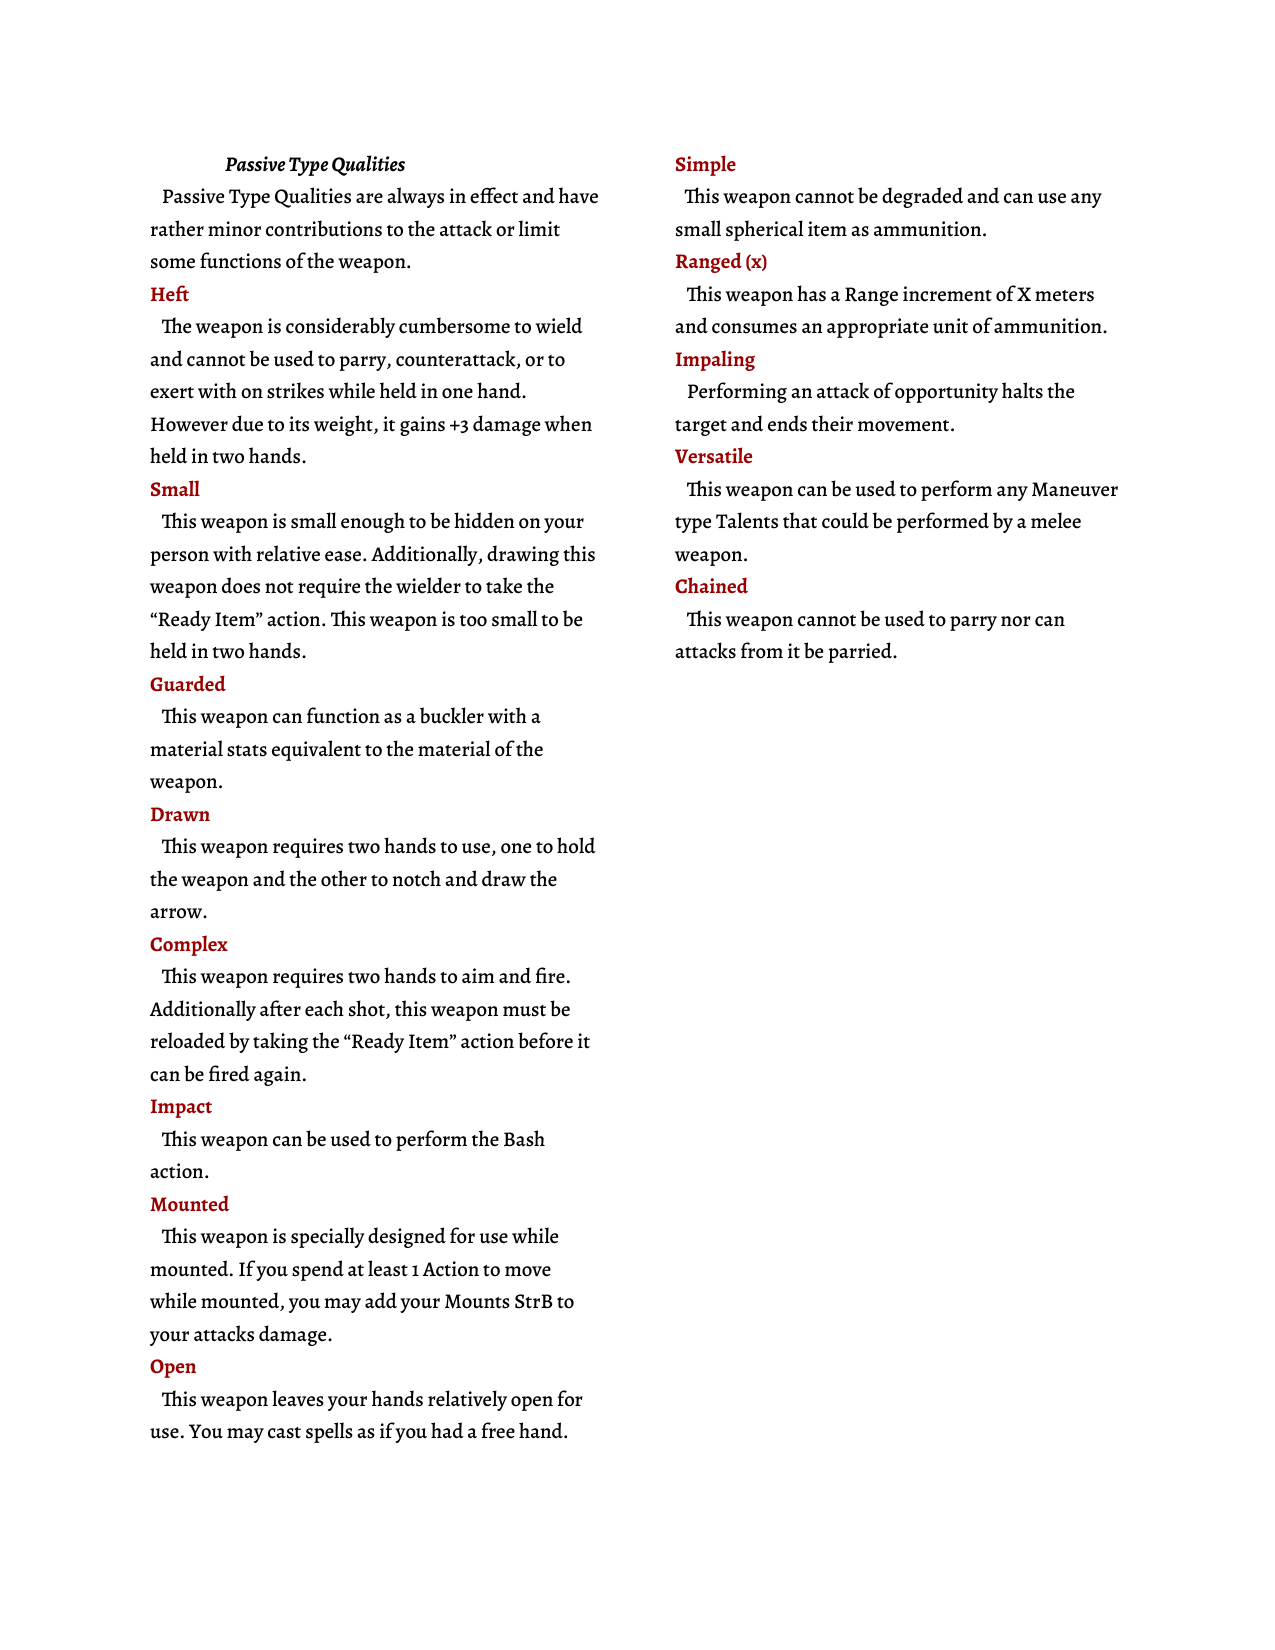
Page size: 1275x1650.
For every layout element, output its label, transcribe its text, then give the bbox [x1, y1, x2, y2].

text Guarded [150, 670, 600, 698]
text Complex [150, 930, 600, 958]
text This weapon leaves your hands relatively open for use. You may cast spells as if you had a free hand. [150, 1385, 600, 1446]
text This weapon has a Range increment of X meters and consumes an appropriate unit of ammunition. [675, 280, 1125, 341]
text Chained [675, 572, 1125, 601]
text This weapon can function as a buckler with a material stats equivalent to the material of the weapon. [150, 702, 600, 796]
text Open [150, 1352, 600, 1381]
text This weapon can be used to perform the Bash action. [150, 1125, 600, 1186]
text Ranged (x) [675, 247, 1125, 276]
text Performing an attack of opportunity halts the target and ends their movement. [675, 377, 1125, 438]
text This weapon requires two hands to use, one to hold the weapon and the other to notch and draw the arrow. [150, 832, 600, 926]
text This weapon requires two hands to aim and fire. Additionally after each shot, this weapon must be reloaded by taking the “Ready Item” action before it can be fired again. [150, 962, 600, 1088]
text This weapon cannot be degraded and can use any small spherical item as ammunition. [675, 182, 1125, 243]
text Versatile [675, 442, 1125, 471]
text Small [150, 475, 600, 503]
text Drawn [150, 800, 600, 828]
text The weapon is considerably cumbersome to wield and cannot be used to parry, counterattack, or to exert with on strikes while held in one hand. However due to its weight, it gains +3 damage when held in two hands. [150, 312, 600, 471]
text Passive Type Qualities are always in effect and have rather minor contributions to the attack or limit some functions of the weapon. [150, 182, 600, 276]
text This weapon is small enough to be hidden on your person with relative ease. Additionally, drawing this weapon does not require the wielder to take the “Ready Item” action. This weapon is too small to be held in two hands. [150, 507, 600, 666]
text Passive Type Qualities [150, 150, 600, 178]
text Mounted [150, 1190, 600, 1218]
text This weapon cannot be used to parry nor can attacks from it be parried. [675, 605, 1125, 666]
text Simple [675, 150, 1125, 178]
text Heft [150, 280, 600, 308]
text This weapon can be used to perform any Maneuver type Talents that could be performed by a melee weapon. [675, 475, 1125, 568]
text Impact [150, 1092, 600, 1121]
text This weapon is specially designed for use while mounted. If you spend at least 1 Action to move while mounted, you may add your Mounts StrB to your attacks damage. [150, 1222, 600, 1348]
text Impaling [675, 345, 1125, 373]
